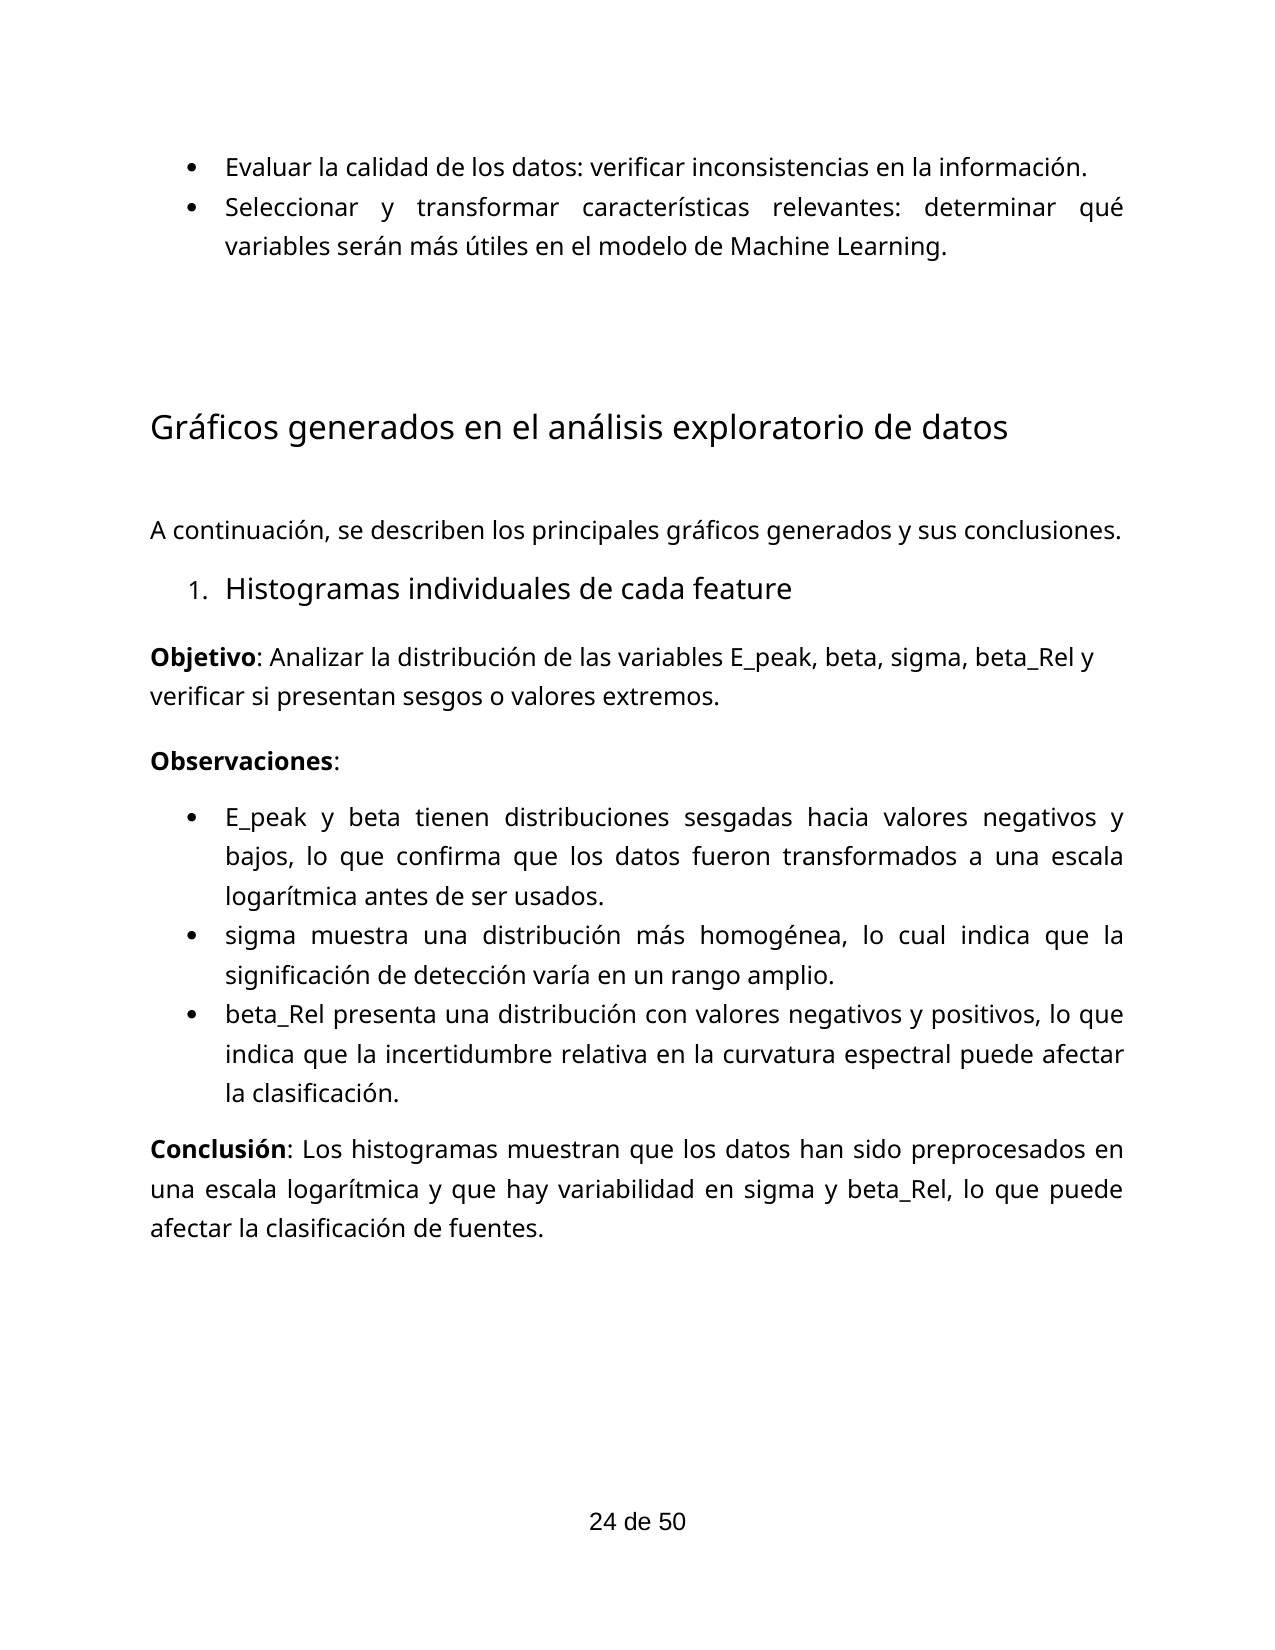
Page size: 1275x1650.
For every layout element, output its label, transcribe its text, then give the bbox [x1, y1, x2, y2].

list Seleccionar y transformar características relevantes: determinar qué variables serán más útiles en el modelo de Machine Learning. [187, 189, 1125, 263]
list Evaluar la calidad de los datos: verificar inconsistencias en la información. [187, 150, 1125, 184]
list Histogramas individuales de cada feature [187, 568, 1125, 608]
list beta_Rel presenta una distribución con valores negativos y positivos, lo que indica que la incertidumbre relativa en la curvatura espectral puede afectar la clasificación. [187, 997, 1125, 1110]
text Gráficos generados en el análisis exploratorio de datos [150, 403, 1125, 449]
list sigma muestra una distribución más homogénea, lo cual indica que la significación de detección varía en un rango amplio. [187, 918, 1125, 991]
text Conclusión: Los histogramas muestran que los datos han sido preprocesados en una escala logarítmica y que hay variabilidad en sigma y beta_Rel, lo que puede afectar la clasificación de fuentes. [150, 1132, 1125, 1245]
text Observaciones: [150, 743, 1125, 777]
text A continuación, se describen los principales gráficos generados y sus conclusiones. [150, 512, 1125, 546]
text Objetivo: Analizar la distribución de las variables E_peak, beta, sigma, beta_Rel y verificar si presentan sesgos o valores extremos. [150, 639, 1125, 713]
list E_peak y beta tienen distribuciones sesgadas hacia valores negativos y bajos, lo que confirma que los datos fueron transformados a una escala logarítmica antes de ser usados. [187, 799, 1125, 912]
